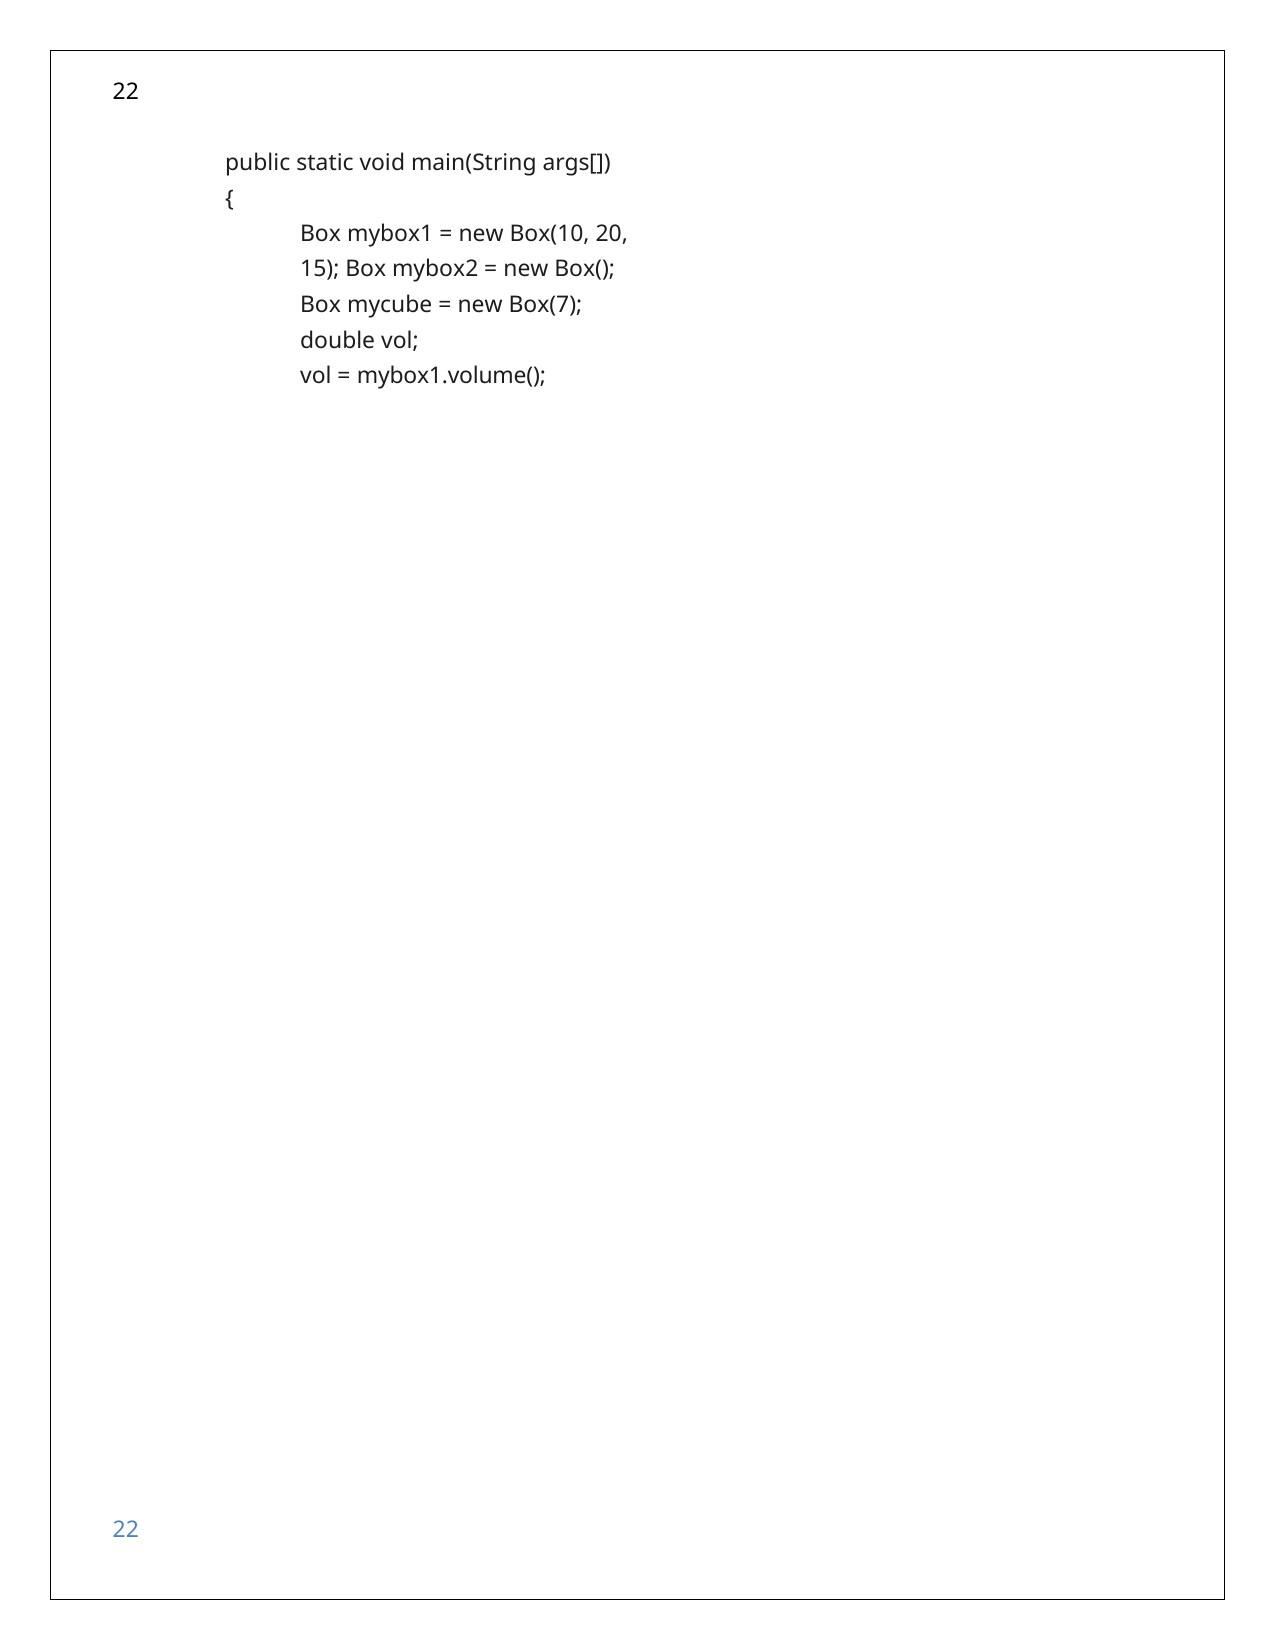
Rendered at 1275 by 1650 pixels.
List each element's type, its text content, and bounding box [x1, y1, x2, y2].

text vol = mybox1.volume(); [300, 359, 1162, 390]
text Box mybox1 = new Box(10, 20, 15); Box mybox2 = new Box(); [300, 217, 656, 283]
text { [225, 182, 1162, 213]
text public static void main(String args[]) [225, 146, 1162, 177]
text Box mycube = new Box(7); double vol; [300, 288, 598, 355]
